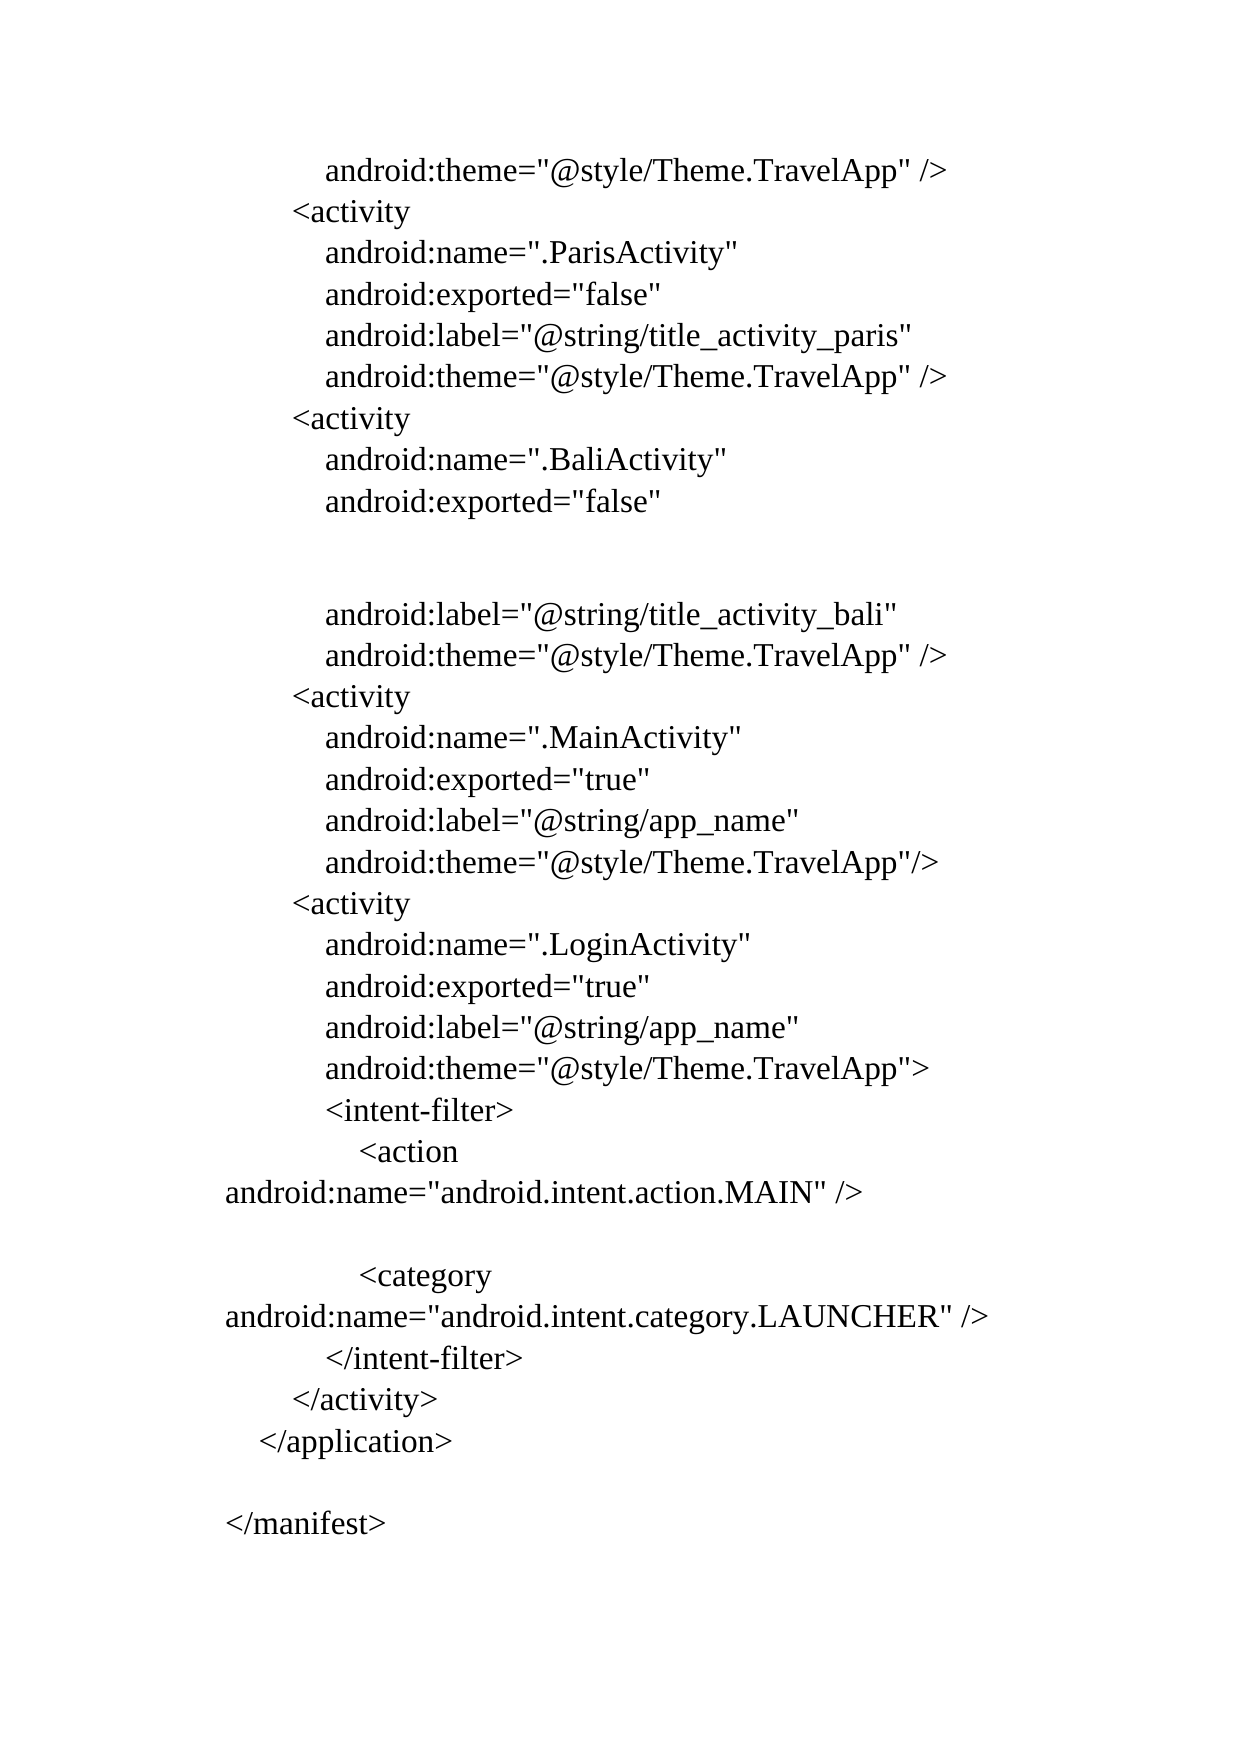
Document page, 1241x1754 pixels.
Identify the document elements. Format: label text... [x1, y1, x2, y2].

list android:theme="@style/Theme.TravelApp"> [225, 1049, 1090, 1087]
list android:label="@string/app_name" [225, 1007, 1090, 1046]
list <activity [225, 883, 1090, 922]
list android:label="@string/title_activity_bali" [225, 594, 1090, 632]
list <action android:name="android.intent.action.MAIN" /> [225, 1131, 1090, 1211]
list android:theme="@style/Theme.TravelApp"/> [225, 842, 1090, 880]
list android:name=".BaliActivity" [225, 439, 1090, 478]
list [225, 357, 1090, 395]
list <activity [225, 398, 1090, 436]
list android:name=".LoginActivity" [225, 924, 1090, 963]
list </manifest> [225, 1503, 1090, 1542]
list android:theme="@style/Theme.TravelApp" /> [225, 635, 1090, 673]
list android:label="@string/title_activity_paris" [225, 315, 1090, 354]
list </intent-filter> [225, 1338, 1090, 1376]
list </activity> [225, 1379, 1090, 1418]
list <intent-filter> [225, 1090, 1090, 1128]
list <activity [225, 676, 1090, 715]
list android:name=".MainActivity" [225, 718, 1090, 756]
list <activity [225, 191, 1090, 230]
list android:exported="false" [225, 274, 1090, 312]
list android:name=".ParisActivity" [225, 233, 1090, 271]
list <category android:name="android.intent.category.LAUNCHER" /> [225, 1255, 1090, 1335]
list android:exported="true" [225, 966, 1090, 1004]
list android:exported="false" [225, 481, 1090, 519]
list android:exported="true" [225, 759, 1090, 797]
list android:label="@string/app_name" [225, 801, 1090, 839]
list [225, 150, 1090, 188]
list </application> [225, 1421, 1090, 1459]
